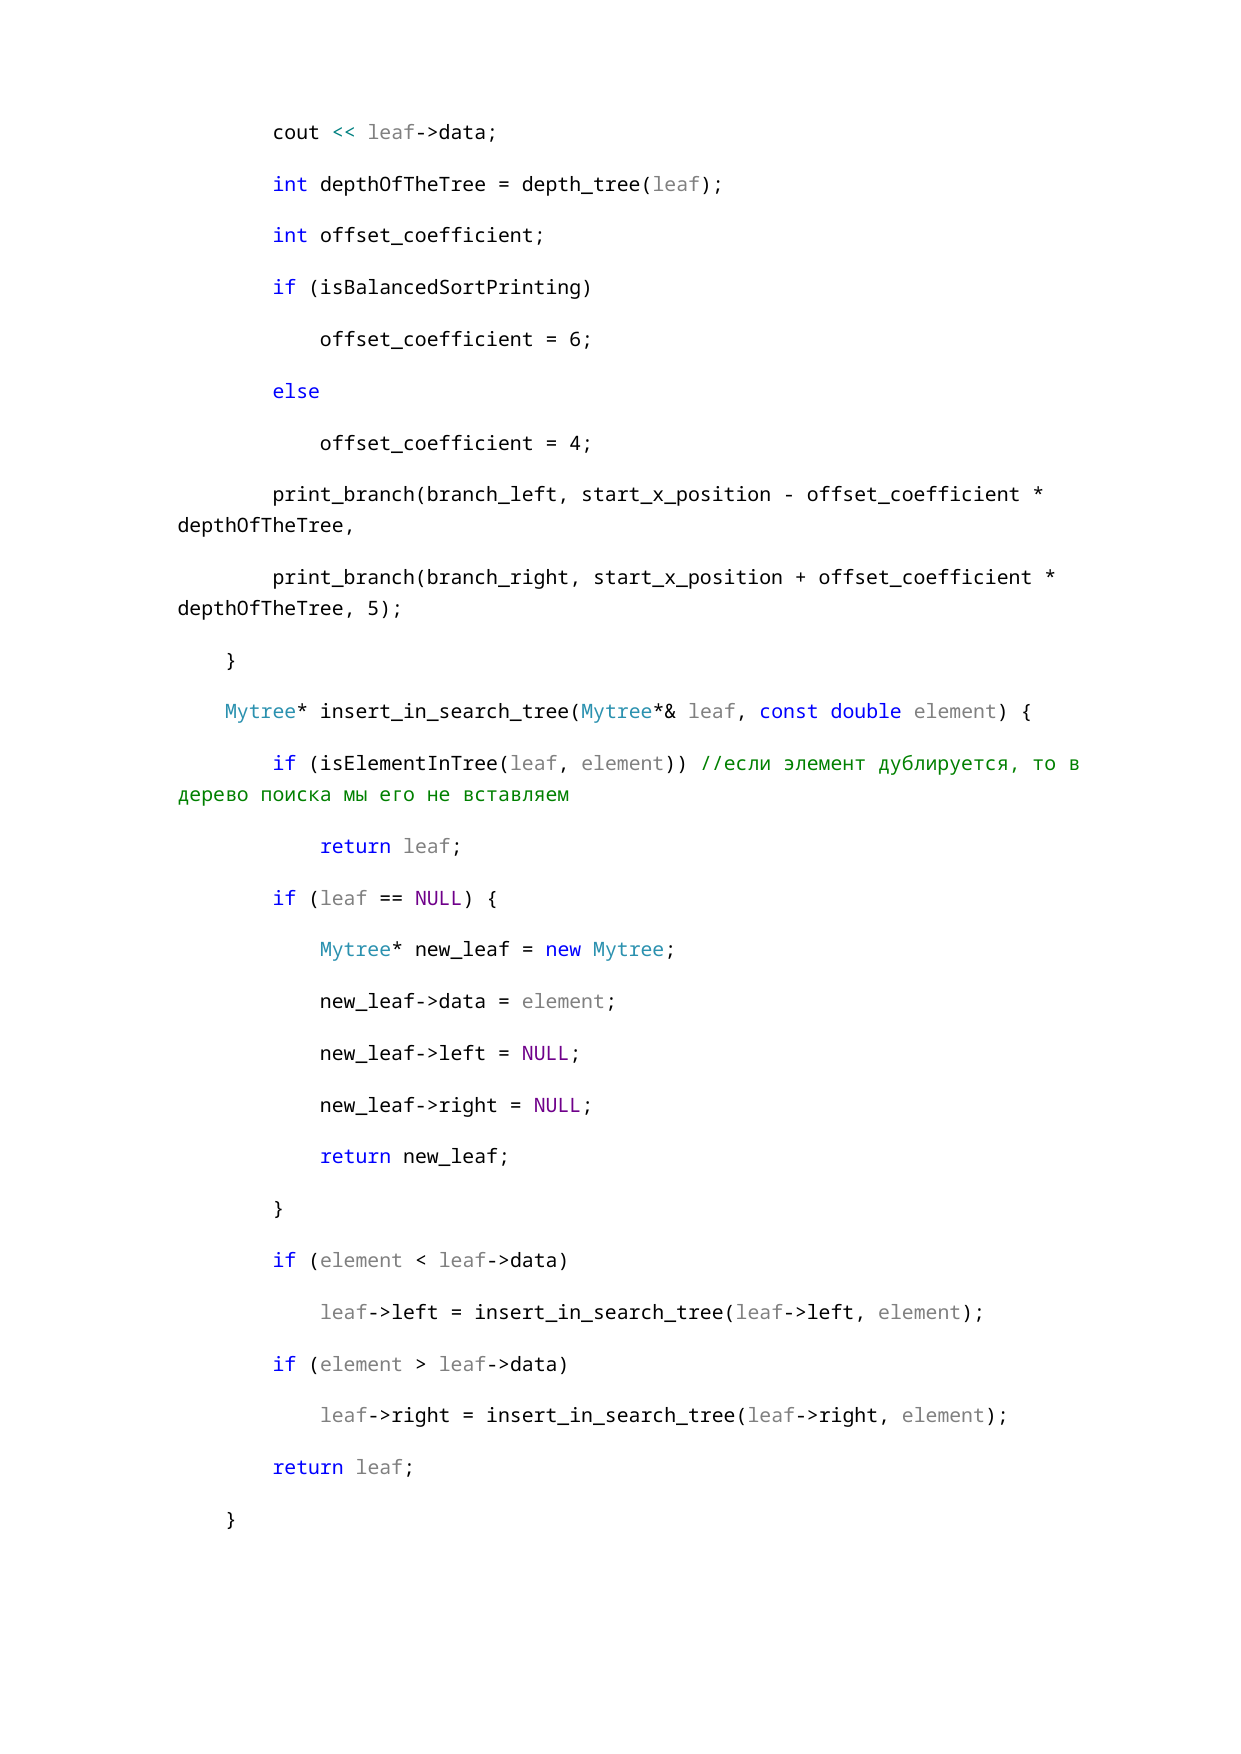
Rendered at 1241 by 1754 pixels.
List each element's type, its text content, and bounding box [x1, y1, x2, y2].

text } [177, 646, 1152, 673]
text print_branch(branch_right, start_x_position + offset_coefficient * depthOfTheTree, 5); [177, 563, 1152, 621]
text return leaf; [177, 832, 1152, 859]
text if (leaf == NULL) { [177, 884, 1152, 911]
text if (element > leaf->data) [177, 1350, 1152, 1377]
text offset_coefficient = 6; [177, 325, 1152, 352]
text else [177, 377, 1152, 404]
text new_leaf->right = NULL; [177, 1091, 1152, 1118]
text if (element < leaf->data) [177, 1246, 1152, 1273]
text new_leaf->data = element; [177, 987, 1152, 1014]
text offset_coefficient = 4; [177, 429, 1152, 456]
text new_leaf->left = NULL; [177, 1039, 1152, 1066]
text leaf->left = insert_in_search_tree(leaf->left, element); [177, 1298, 1152, 1325]
text } [177, 1194, 1152, 1222]
text Mytree* insert_in_search_tree(Mytree*& leaf, const double element) { [177, 698, 1152, 725]
text int depthOfTheTree = depth_tree(leaf); [177, 170, 1152, 197]
text return new_leaf; [177, 1143, 1152, 1170]
text leaf->right = insert_in_search_tree(leaf->right, element); [177, 1402, 1152, 1429]
text } [177, 1505, 1152, 1532]
text Mytree* new_leaf = new Mytree; [177, 936, 1152, 963]
text cout << leaf->data; [177, 118, 1152, 145]
text return leaf; [177, 1453, 1152, 1480]
text if (isBalancedSortPrinting) [177, 273, 1152, 300]
text if (isElementInTree(leaf, element)) //если элемент дублируется, то в дерево поиска мы его не вставляем [177, 749, 1152, 807]
text int offset_coefficient; [177, 222, 1152, 249]
text print_branch(branch_left, start_x_position - offset_coefficient * depthOfTheTree, [177, 481, 1152, 538]
